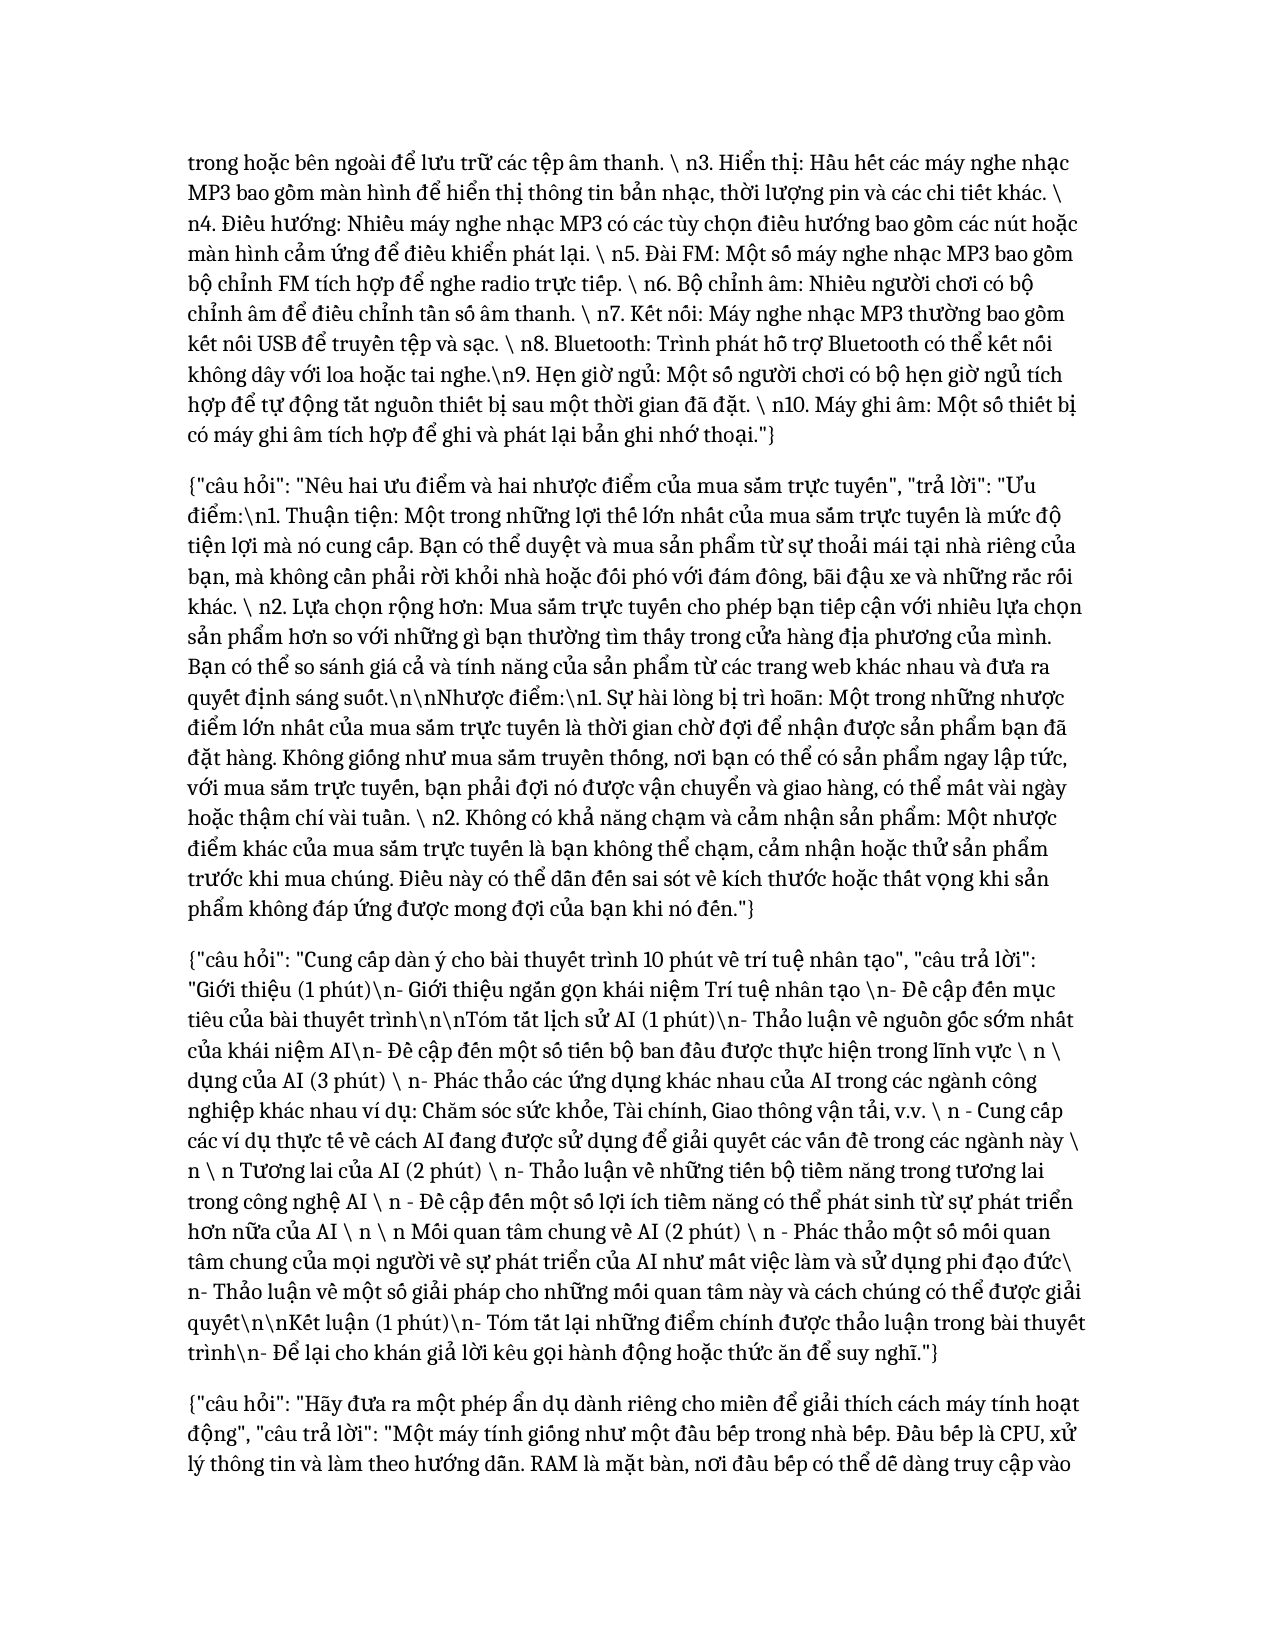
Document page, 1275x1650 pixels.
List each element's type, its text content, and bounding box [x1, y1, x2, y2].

text {"câu hỏi": "Cung cấp dàn ý cho bài thuyết trình 10 phút về trí tuệ nhân tạo", "câu trả lời": "Giới thiệu (1 phút)\n- Giới thiệu ngắn gọn khái niệm Trí tuệ nhân tạo \n- Đề cập đến mục tiêu của bài thuyết trình\n\nTóm tắt lịch sử AI (1 phút)\n- Thảo luận về nguồn gốc sớm nhất của khái niệm AI\n- Đề cập đến một số tiến bộ ban đầu được thực hiện trong lĩnh vực \ n \ dụng của AI (3 phút) \ n- Phác thảo các ứng dụng khác nhau của AI trong các ngành công nghiệp khác nhau ví dụ: Chăm sóc sức khỏe, Tài chính, Giao thông vận tải, v.v. \ n - Cung cấp các ví dụ thực tế về cách AI đang được sử dụng để giải quyết các vấn đề trong các ngành này \ n \ n Tương lai của AI (2 phút) \ n- Thảo luận về những tiến bộ tiềm năng trong tương lai trong công nghệ AI \ n - Đề cập đến một số lợi ích tiềm năng có thể phát sinh từ sự phát triển hơn nữa của AI \ n \ n Mối quan tâm chung về AI (2 phút) \ n - Phác thảo một số mối quan tâm chung của mọi người về sự phát triển của AI như mất việc làm và sử dụng phi đạo đức\n- Thảo luận về một số giải pháp cho những mối quan tâm này và cách chúng có thể được giải quyết\n\nKết luận (1 phút)\n- Tóm tắt lại những điểm chính được thảo luận trong bài thuyết trình\n- Để lại cho khán giả lời kêu gọi hành động hoặc thức ăn để suy nghĩ."} [187, 947, 1087, 1366]
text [187, 1391, 1087, 1477]
text {"câu hỏi": "Nêu hai ưu điểm và hai nhược điểm của mua sắm trực tuyến", "trả lời": "Ưu điểm:\n1. Thuận tiện: Một trong những lợi thế lớn nhất của mua sắm trực tuyến là mức độ tiện lợi mà nó cung cấp. Bạn có thể duyệt và mua sản phẩm từ sự thoải mái tại nhà riêng của bạn, mà không cần phải rời khỏi nhà hoặc đối phó với đám đông, bãi đậu xe và những rắc rối khác. \ n2. Lựa chọn rộng hơn: Mua sắm trực tuyến cho phép bạn tiếp cận với nhiều lựa chọn sản phẩm hơn so với những gì bạn thường tìm thấy trong cửa hàng địa phương của mình. Bạn có thể so sánh giá cả và tính năng của sản phẩm từ các trang web khác nhau và đưa ra quyết định sáng suốt.\n\nNhược điểm:\n1. Sự hài lòng bị trì hoãn: Một trong những nhược điểm lớn nhất của mua sắm trực tuyến là thời gian chờ đợi để nhận được sản phẩm bạn đã đặt hàng. Không giống như mua sắm truyền thống, nơi bạn có thể có sản phẩm ngay lập tức, với mua sắm trực tuyến, bạn phải đợi nó được vận chuyển và giao hàng, có thể mất vài ngày hoặc thậm chí vài tuần. \ n2. Không có khả năng chạm và cảm nhận sản phẩm: Một nhược điểm khác của mua sắm trực tuyến là bạn không thể chạm, cảm nhận hoặc thử sản phẩm trước khi mua chúng. Điều này có thể dẫn đến sai sót về kích thước hoặc thất vọng khi sản phẩm không đáp ứng được mong đợi của bạn khi nó đến."} [187, 473, 1087, 922]
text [187, 150, 1087, 448]
